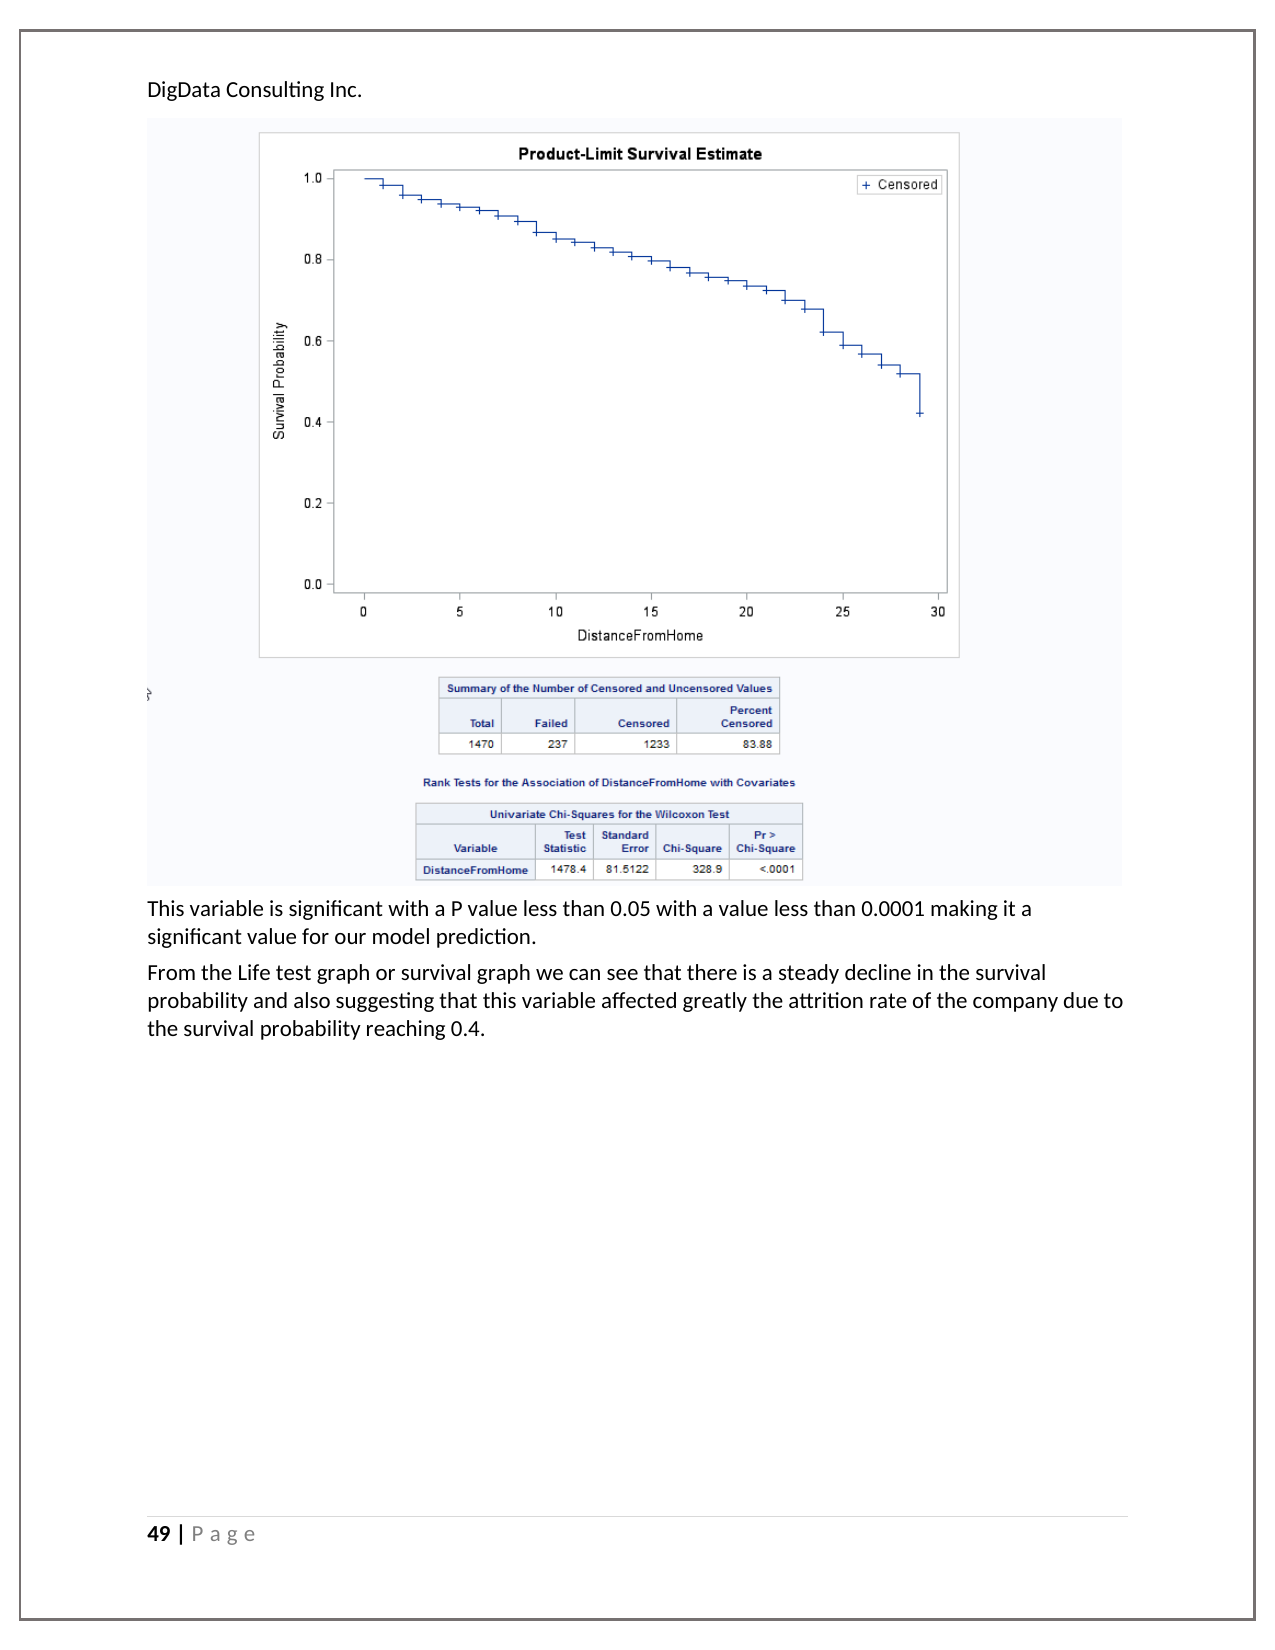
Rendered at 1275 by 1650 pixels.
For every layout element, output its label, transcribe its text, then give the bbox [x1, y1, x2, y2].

text From the Life test graph or survival graph we can see that there is a steady decline in the survival probability and also suggesting that this variable affected greatly the attrition rate of the company due to the survival probability reaching 0.4. [147, 958, 1128, 1042]
picture [147, 118, 1122, 886]
text This variable is significant with a P value less than 0.05 with a value less than 0.0001 making it a significant value for our model prediction. [147, 894, 1128, 950]
